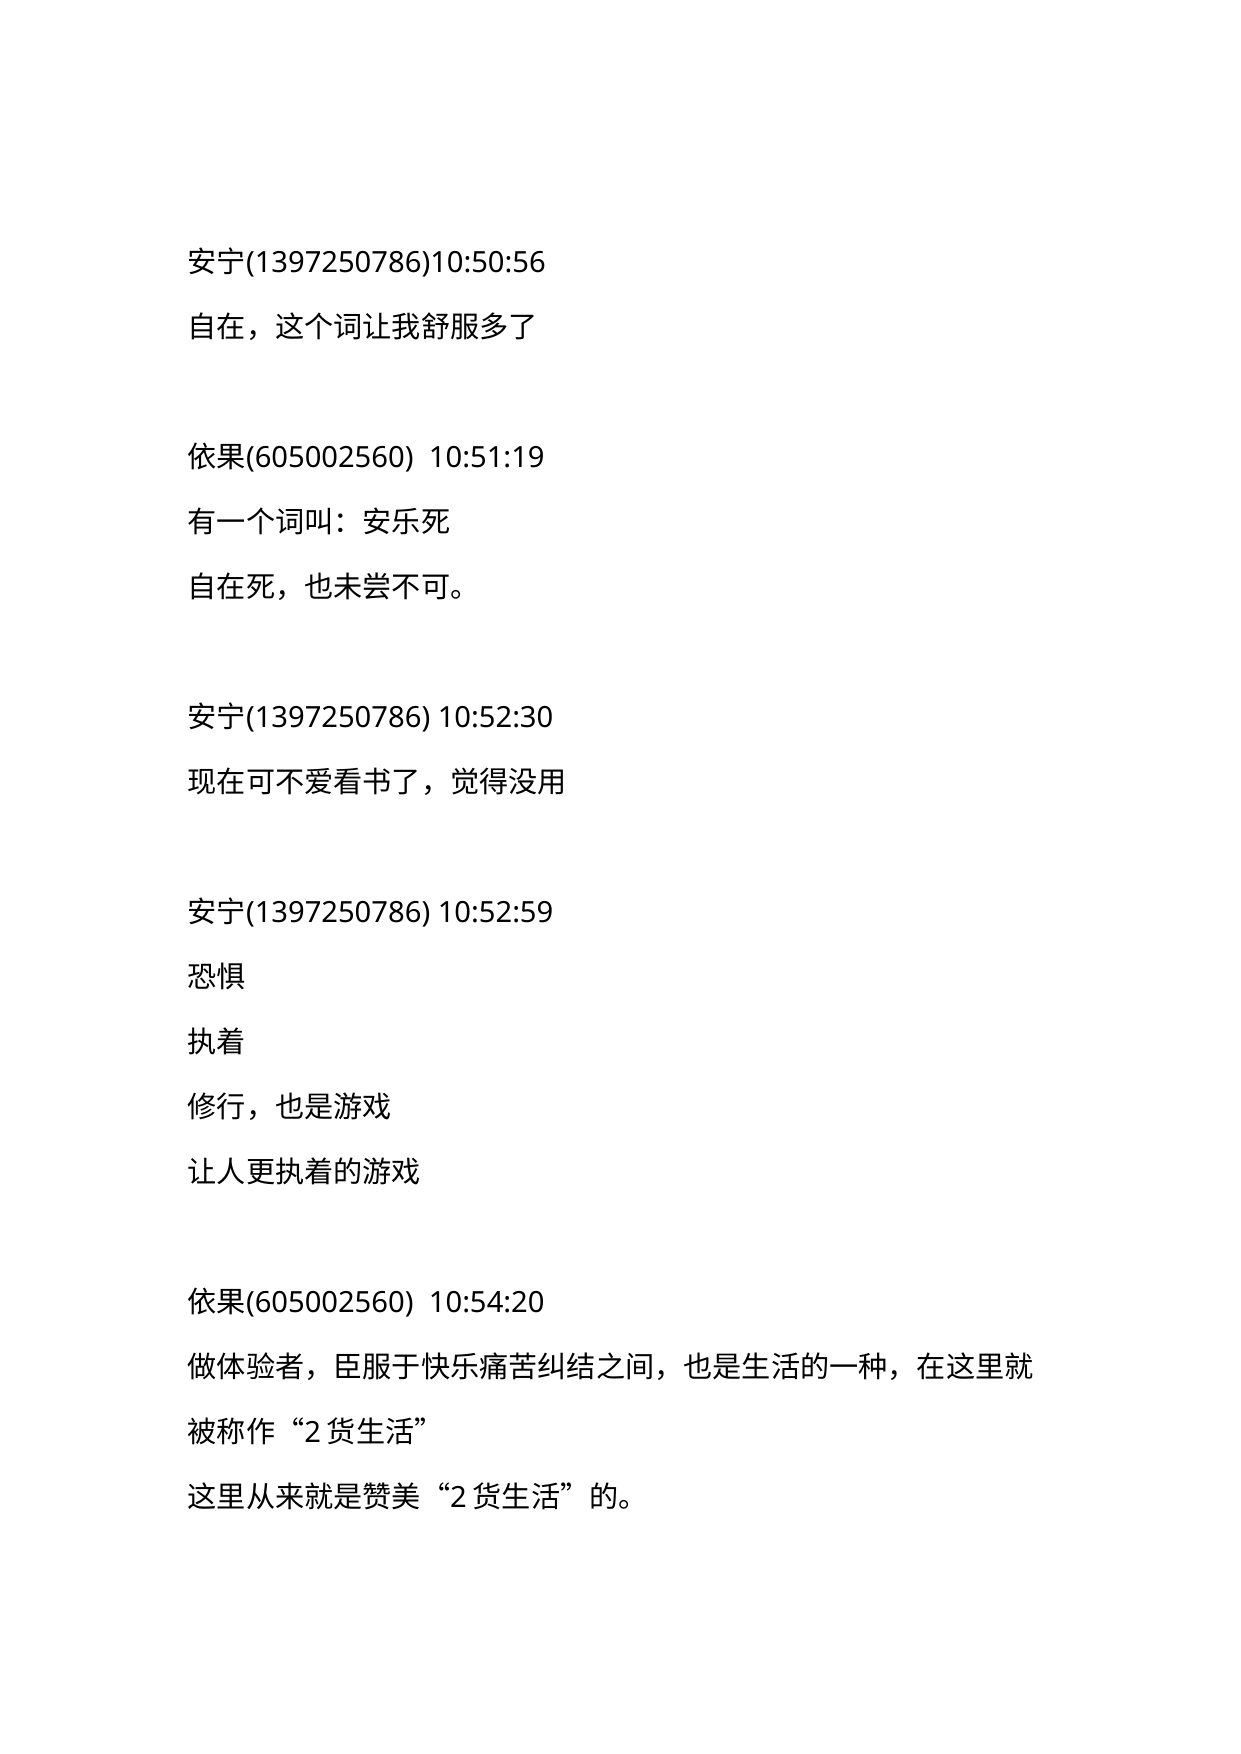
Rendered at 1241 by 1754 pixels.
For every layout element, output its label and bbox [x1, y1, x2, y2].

text [187, 1462, 1053, 1527]
text [187, 162, 1053, 1462]
